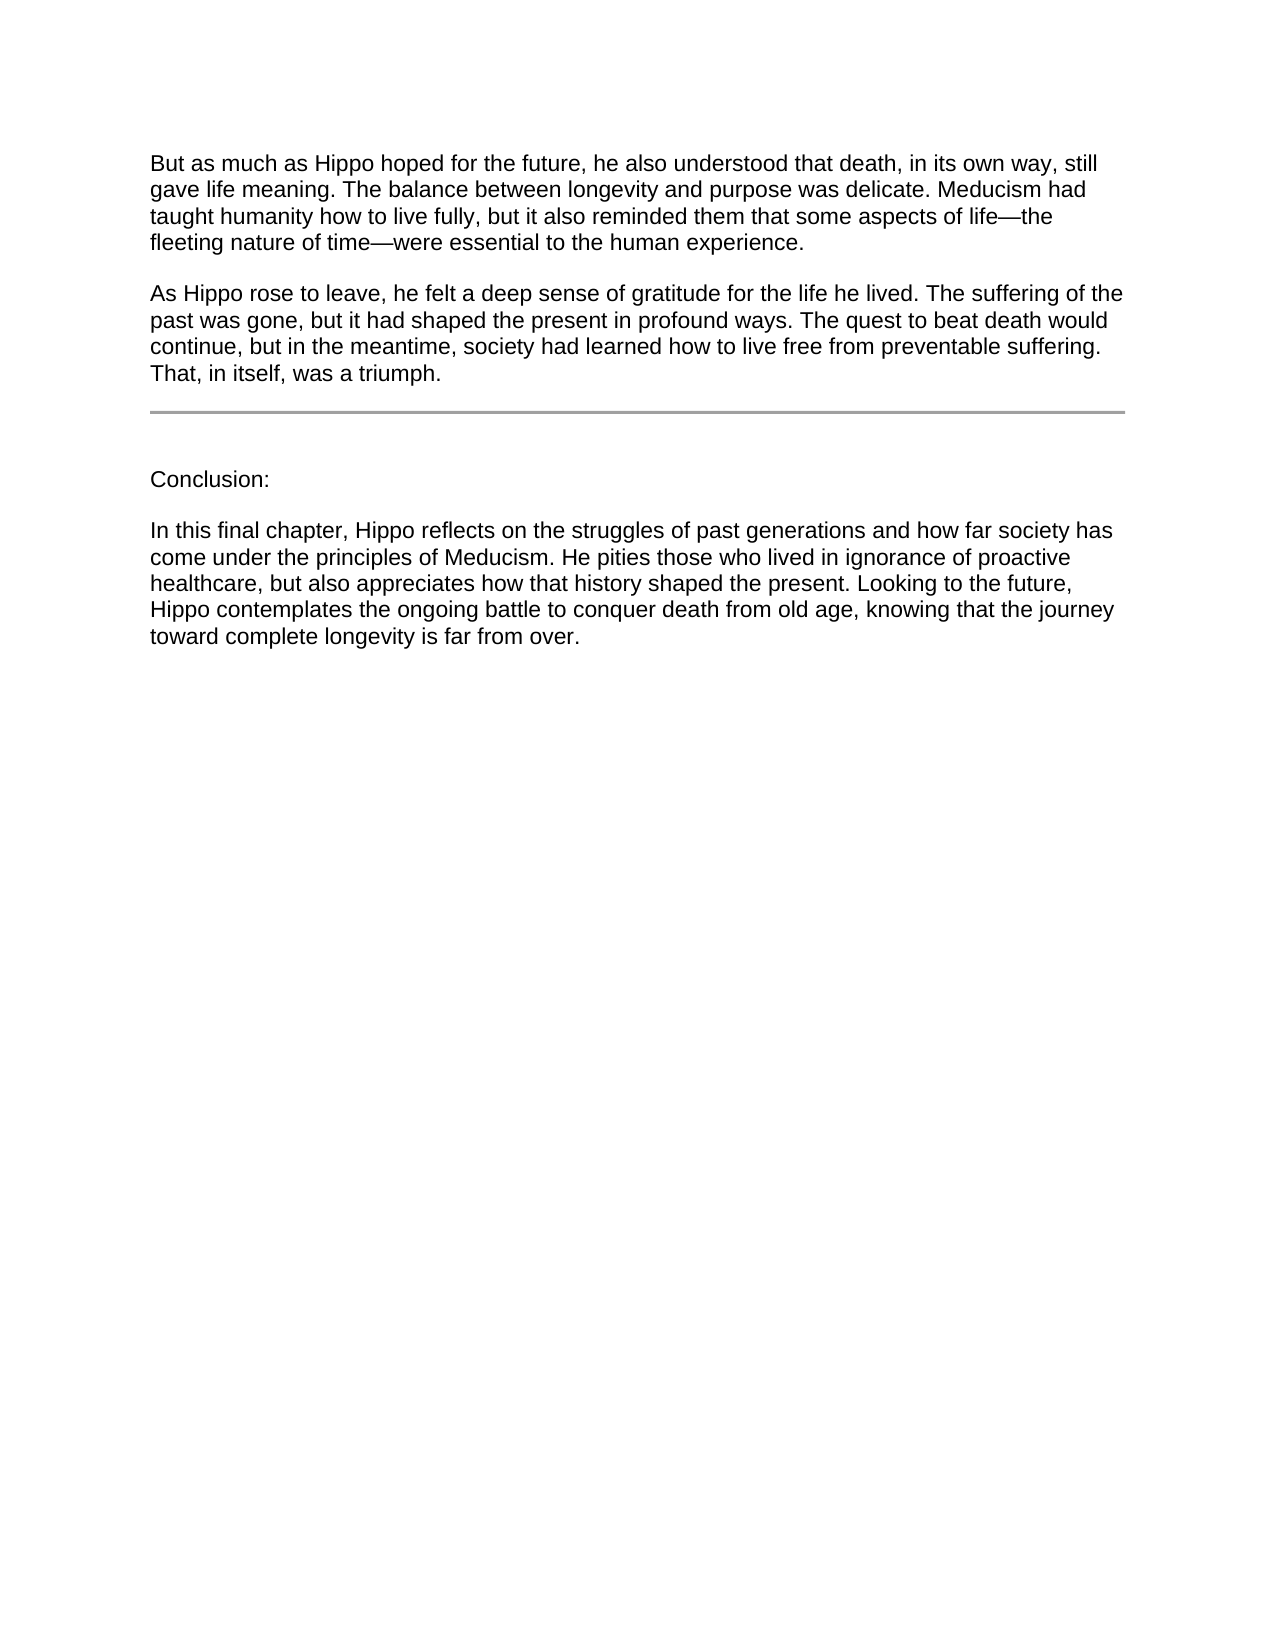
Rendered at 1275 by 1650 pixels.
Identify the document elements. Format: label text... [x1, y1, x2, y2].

text As Hippo rose to leave, he felt a deep sense of gratitude for the life he lived. The suffering of the past was gone, but it had shaped the present in profound ways. The quest to beat death would continue, but in the meantime, society had learned how to live free from preventable suffering. That, in itself, was a triumph. [150, 280, 1125, 386]
text But as much as Hippo hoped for the future, he also understood that death, in its own way, still gave life meaning. The balance between longevity and purpose was delicate. Meducism had taught humanity how to live fully, but it also reminded them that some aspects of life—the fleeting nature of time—were essential to the human experience. [150, 150, 1125, 255]
text Conclusion: [150, 466, 1125, 492]
text In this final chapter, Hippo reflects on the struggles of past generations and how far society has come under the principles of Meducism. He pities those who lived in ignorance of proactive healthcare, but also appreciates how that history shaped the present. Looking to the future, Hippo contemplates the ongoing battle to conquer death from old age, knowing that the journey toward complete longevity is far from over. [150, 517, 1125, 649]
